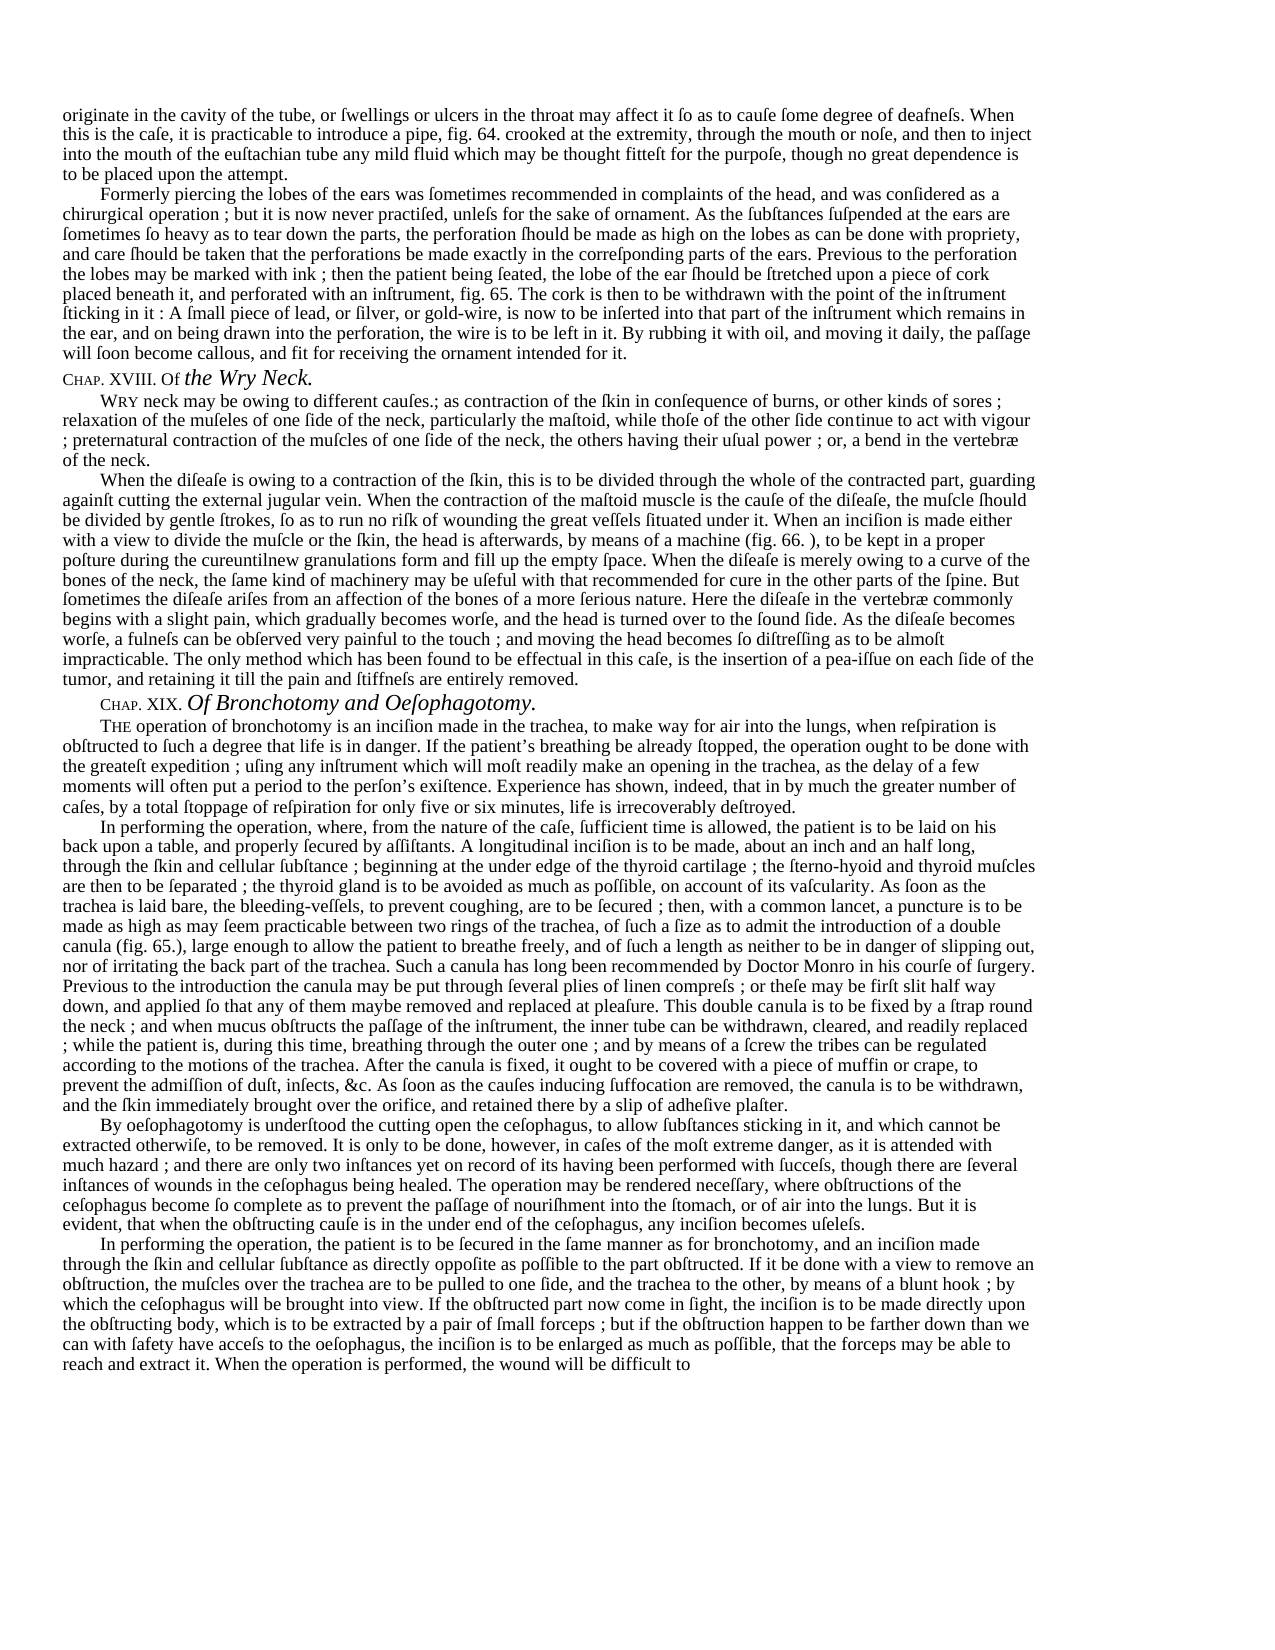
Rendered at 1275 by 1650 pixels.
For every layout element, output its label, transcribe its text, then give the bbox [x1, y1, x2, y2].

text By oeſophagotomy is underſtood the cutting open the ceſophagus, to allow ſubſtances sticking in it, and which cannot be extracted otherwiſe, to be removed. It is only to be done, however, in caſes of the moſt extreme danger, as it is attended with much hazard ; and there are only two inſtances yet on record of its having been performed with ſucceſs, though there are ſeveral inſtances of wounds in the ceſophagus being healed. The operation may be rendered neceſſary, where obſtructions of the ceſophagus become ſo complete as to prevent the paſſage of nouriſhment into the ſtomach, or of air into the lungs. But it is evident, that when the obſtructing cauſe is in the under end of the ceſophagus, any inciſion becomes uſeleſs. [62, 1116, 1037, 1235]
text Formerly piercing the lobes of the ears was ſometimes recommended in complaints of the head, and was conſidered as a chirurgical operation ; but it is now never practiſed, unleſs for the sake of ornament. As the ſubſtances ſuſpended at the ears are ſometimes ſo heavy as to tear down the parts, the perforation ſhould be made as high on the lobes as can be done with propriety, and care ſhould be taken that the perforations be made exactly in the correſponding parts of the ears. Previous to the perforation the lobes may be marked with ink ; then the patient being ſeated, the lobe of the ear ſhould be ſtretched upon a piece of cork placed beneath it, and perforated with an inſtrument, fig. 65. The cork is then to be withdrawn with the point of the inſtrument ſticking in it : A ſmall piece of lead, or ſilver, or gold-wire, is now to be inſerted into that part of the inſtrument which remains in the ear, and on being drawn into the perforation, the wire is to be left in it. By rubbing it with oil, and moving it daily, the paſſage will ſoon become callous, and fit for receiving the ornament intended for it. [62, 185, 1037, 364]
text Wry neck may be owing to different cauſes.; as contraction of the ſkin in conſequence of burns, or other kinds of sores ; relaxation of the muſeles of one ſide of the neck, particularly the maſtoid, while thoſe of the other ſide continue to act with vigour ; preternatural contraction of the muſcles of one ſide of the neck, the others having their uſual power ; or, a bend in the vertebræ of the neck. [62, 391, 1037, 471]
subtitle Chap. XIX. Of Bronchotomy and Oeſophagotomy. [62, 689, 1037, 716]
text The operation of bronchotomy is an inciſion made in the trachea, to make way for air into the lungs, when reſpiration is obſtructed to ſuch a degree that life is in danger. If the patient’s breathing be already ſtopped, the operation ought to be done with the greateſt expedition ; uſing any inſtrument which will moſt readily make an opening in the trachea, as the delay of a few moments will often put a period to the perſon’s exiſtence. Experience has shown, indeed, that in by much the greater number of caſes, by a total ſtoppage of reſpiration for only five or six minutes, life is irrecoverably deſtroyed. [62, 716, 1037, 817]
text Chap. XVIII. Of the Wry Neck. [62, 364, 1037, 390]
text In performing the operation, where, from the nature of the caſe, ſufficient time is allowed, the patient is to be laid on his back upon a table, and properly ſecured by aſſiſtants. A longitudinal inciſion is to be made, about an inch and an half long, through the ſkin and cellular ſubſtance ; beginning at the under edge of the thyroid cartilage ; the ſterno-hyoid and thyroid muſcles are then to be ſeparated ; the thyroid gland is to be avoided as much as poſſible, on account of its vaſcularity. As ſoon as the trachea is laid bare, the bleeding-veſſels, to prevent coughing, are to be ſecured ; then, with a common lancet, a puncture is to be made as high as may ſeem practicable between two rings of the trachea, of ſuch a ſize as to admit the introduction of a double canula (fig. 65.), large enough to allow the patient to breathe freely, and of ſuch a length as neither to be in danger of slipping out, nor of irritating the back part of the trachea. Such a canula has long been recommended by Doctor Monro in his courſe of ſurgery. Previous to the introduction the canula may be put through ſeveral plies of linen compreſs ; or theſe may be firſt slit half way down, and applied ſo that any of them maybe removed and replaced at pleaſure. This double canula is to be fixed by a ſtrap round the neck ; and when mucus obſtructs the paſſage of the inſtrument, the inner tube can be withdrawn, cleared, and readily replaced ; while the patient is, during this time, breathing through the outer one ; and by means of a ſcrew the tribes can be regulated according to the motions of the trachea. After the canula is fixed, it ought to be covered with a piece of muffin or crape, to prevent the admiſſion of duſt, inſects, &c. As ſoon as the cauſes inducing ſuffocation are removed, the canula is to be withdrawn, and the ſkin immediately brought over the orifice, and retained there by a slip of adheſive plaſter. [62, 817, 1037, 1116]
text In performing the operation, the patient is to be ſecured in the ſame manner as for bronchotomy, and an inciſion made through the ſkin and cellular ſubſtance as directly oppoſite as poſſible to the part obſtructed. If it be done with a view to remove an obſtruction, the muſcles over the trachea are to be pulled to one ſide, and the trachea to the other, by means of a blunt hook ; by which the ceſophagus will be brought into view. If the obſtructed part now come in ſight, the inciſion is to be made directly upon the obſtructing body, which is to be extracted by a pair of ſmall forceps ; but if the obſtruction happen to be farther down than we can with ſafety have acceſs to the oeſophagus, the inciſion is to be enlarged as much as poſſible, that the forceps may be able to reach and extract it. When the operation is performed, the wound will be difficult to [62, 1235, 1037, 1374]
text When the diſeaſe is owing to a contraction of the ſkin, this is to be divided through the whole of the contracted part, guarding againſt cutting the external jugular vein. When the contraction of the maſtoid muscle is the cauſe of the diſeaſe, the muſcle ſhould be divided by gentle ſtrokes, ſo as to run no riſk of wounding the great veſſels ſituated under it. When an inciſion is made either with a view to divide the muſcle or the ſkin, the head is afterwards, by means of a machine (fig. 66. ), to be kept in a proper poſture during the cureuntilnew granulations form and fill up the empty ſpace. When the diſeaſe is merely owing to a curve of the bones of the neck, the ſame kind of machinery may be uſeful with that recommended for cure in the other parts of the ſpine. But ſometimes the diſeaſe ariſes from an affection of the bones of a more ſerious nature. Here the diſeaſe in the vertebræ commonly begins with a slight pain, which gradually becomes worſe, and the head is turned over to the ſound ſide. As the diſeaſe becomes worſe, a fulneſs can be obſerved very painful to the touch ; and moving the head becomes ſo diſtreſſing as to be almoſt impracticable. The only method which has been found to be effectual in this caſe, is the insertion of a pea-iſſue on each ſide of the tumor, and retaining it till the pain and ſtiffneſs are entirely removed. [62, 471, 1037, 689]
text originate in the cavity of the tube, or ſwellings or ulcers in the throat may affect it ſo as to cauſe ſome degree of deafneſs. When this is the caſe, it is practicable to introduce a pipe, fig. 64. crooked at the extremity, through the mouth or noſe, and then to inject into the mouth of the euſtachian tube any mild fluid which may be thought fitteſt for the purpoſe, though no great dependence is to be placed upon the attempt. [62, 105, 1037, 185]
